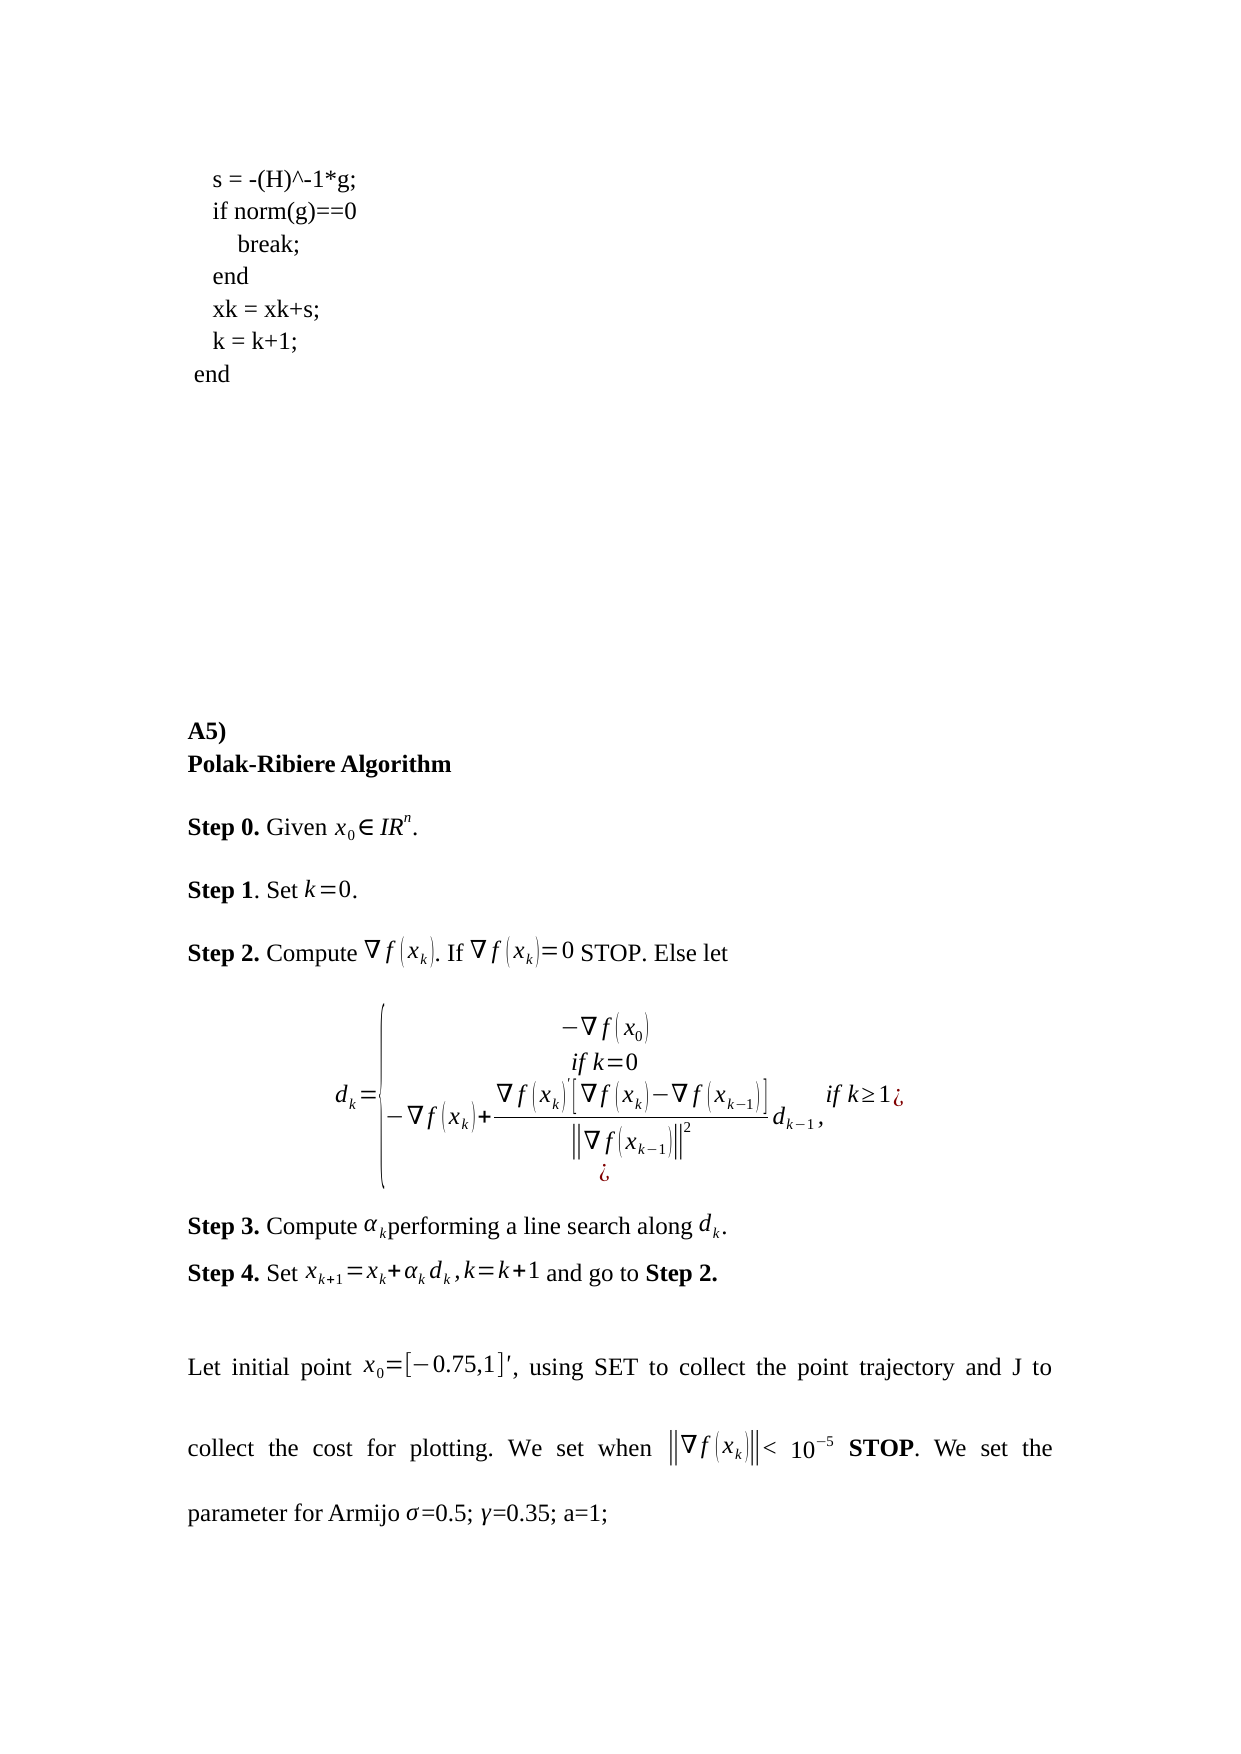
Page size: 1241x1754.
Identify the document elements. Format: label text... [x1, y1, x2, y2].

text A5) [187, 714, 1053, 747]
text Step 3. Compute performing a line search along . [187, 1209, 1053, 1242]
text Step 1. Set . [187, 873, 1053, 906]
text if norm(g)==0 [187, 194, 1053, 227]
text Step 0. Given . [187, 794, 1053, 859]
text s = -(H)^-1*g; [187, 162, 1053, 194]
text Step 4. Set and go to Step 2. [187, 1256, 1053, 1289]
text end [187, 357, 1053, 389]
text end [187, 259, 1053, 292]
text break; [187, 227, 1053, 259]
text k = k+1; [187, 324, 1053, 357]
text Let initial point , using SET to collect the point trajectory and J to collect the cost for plotting. We set when < STOP. We set the parameter for Armijo =0.5; =0.35; a=1; [187, 1350, 1053, 1529]
text Polak-Ribiere Algorithm [187, 747, 1053, 779]
text xk = xk+s; [187, 292, 1053, 324]
text Step 2. Compute . If STOP. Else let [187, 920, 1053, 985]
